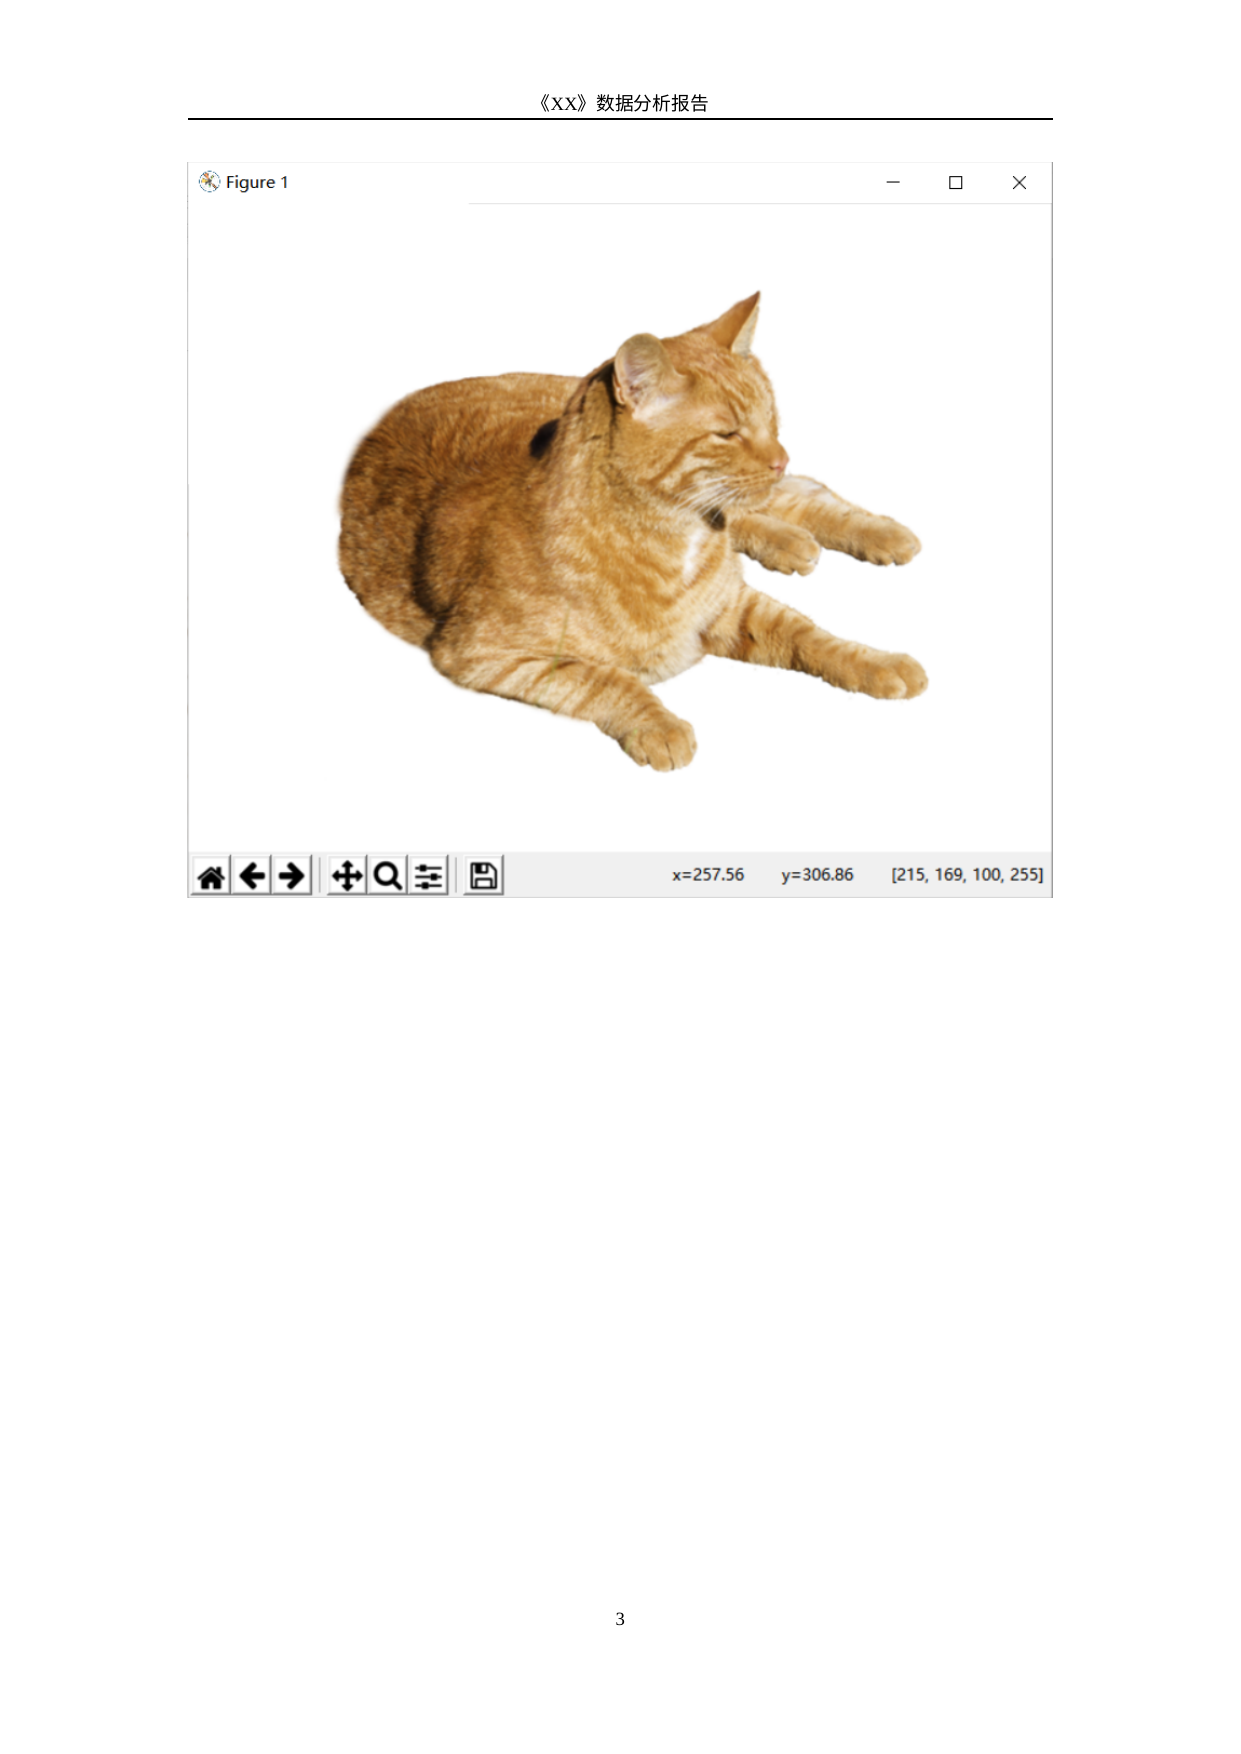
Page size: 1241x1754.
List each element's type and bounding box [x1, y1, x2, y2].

picture [187, 162, 1053, 898]
